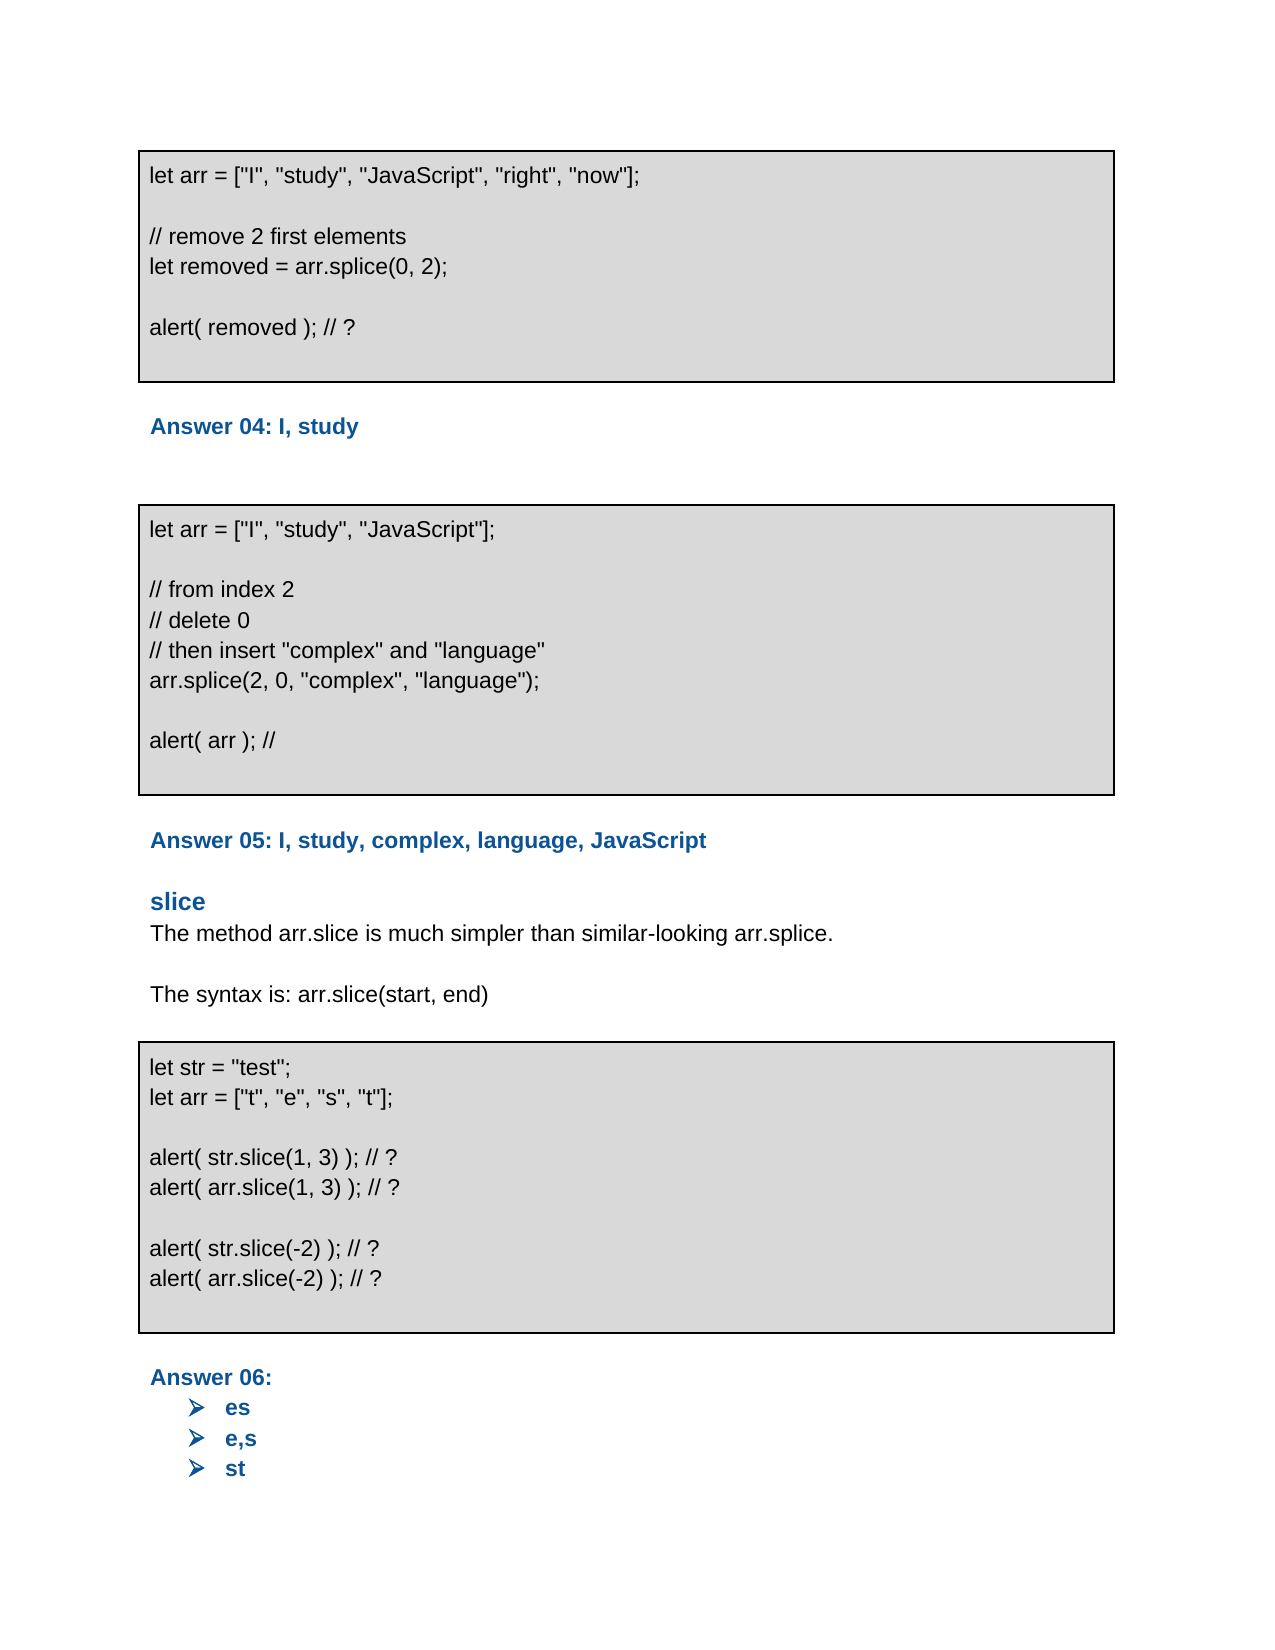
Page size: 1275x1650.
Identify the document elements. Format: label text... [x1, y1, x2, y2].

list es [187, 1394, 1125, 1421]
table_header let arr = ["I", "study", "JavaScript", "right", "now"]; // remove 2 first elements let removed = arr.splice(0, 2); alert( removed ); // ? [140, 152, 1113, 381]
text Answer 04: I, study [150, 413, 1125, 439]
table_header let arr = ["I", "study", "JavaScript"]; // from index 2 // delete 0 // then insert "complex" and "language" arr.splice(2, 0, "complex", "language"); alert( arr ); // [140, 506, 1113, 794]
text The method arr.slice is much simpler than similar-looking arr.splice. [150, 920, 1125, 946]
text slice [150, 887, 1125, 916]
list st [187, 1455, 1125, 1481]
text Answer 06: [150, 1364, 1125, 1391]
text The syntax is: arr.slice(start, end) [150, 981, 1125, 1007]
table_header let str = "test"; let arr = ["t", "e", "s", "t"]; alert( str.slice(1, 3) ); // ? alert( arr.slice(1, 3) ); // ? alert( str.slice(-2) ); // ? alert( arr.slice(-2) ); // ? [140, 1043, 1113, 1332]
text Answer 05: I, study, complex, language, JavaScript [150, 827, 1125, 853]
list e,s [187, 1424, 1125, 1451]
